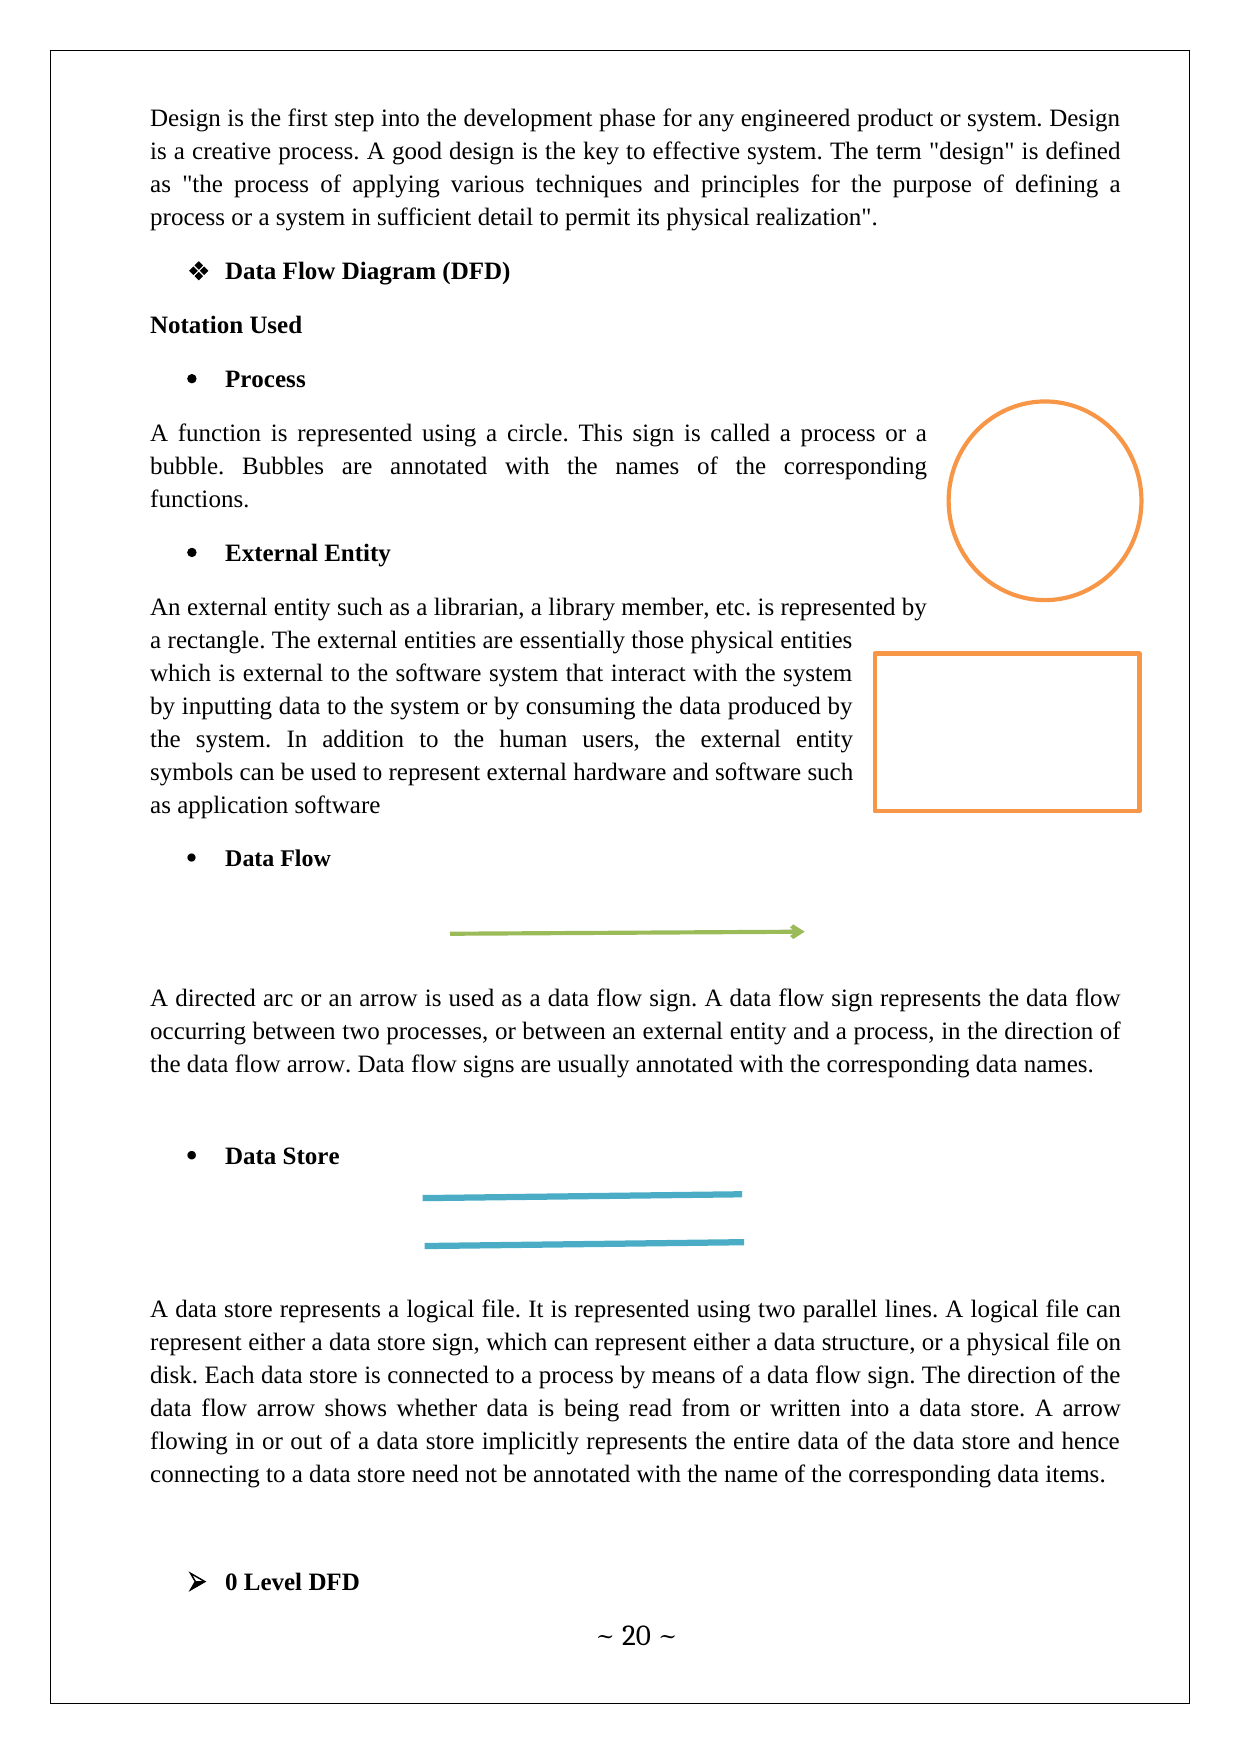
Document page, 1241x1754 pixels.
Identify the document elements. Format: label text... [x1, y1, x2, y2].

text A data store represents a logical file. It is represented using two parallel lines. A logical file can represent either a data store sign, which can represent either a data structure, or a physical file on disk. Each data store is connected to a process by means of a data flow sign. The direction of the data flow arrow shows whether data is being read from or written into a data store. A arrow flowing in or out of a data store implicitly represents the entire data of the data store and hence connecting to a data store need not be annotated with the name of the corresponding data items. [150, 1294, 1122, 1488]
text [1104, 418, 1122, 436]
list Data Store [187, 1141, 1122, 1170]
text A directed arc or an arrow is used as a data flow sign. A data flow sign represents the data flow occurring between two processes, or between an external entity and a process, in the direction of the data flow arrow. Data flow signs are usually annotated with the corresponding data names. [150, 983, 1122, 1078]
list Data Flow [187, 844, 1122, 871]
text Design is the first step into the development phase for any engineered product or system. Design is a creative process. A good design is the key to effective system. The term "design" is defined as "the process of applying various techniques and principles for the purpose of defining a process or a system in sufficient detail to permit its physical realization". [150, 103, 1122, 231]
text An external entity such as a librarian, a library member, etc. is represented by a rectangle. The external entities are essentially those physical entities which is external to the software system that interact with the system by inputting data to the system or by consuming the data produced by the system. In addition to the human users, the external entity symbols can be used to represent external hardware and software such as application software [150, 592, 1122, 818]
text Notation Used [150, 310, 1122, 339]
list Process [187, 364, 1122, 393]
list Data Flow Diagram (DFD) [187, 256, 1122, 285]
text A function is represented using a circle. This sign is called a process or a bubble. Bubbles are annotated with the names of the corresponding functions. [150, 418, 986, 513]
list 0 Level DFD [187, 1567, 1122, 1596]
list External Entity [187, 538, 969, 567]
